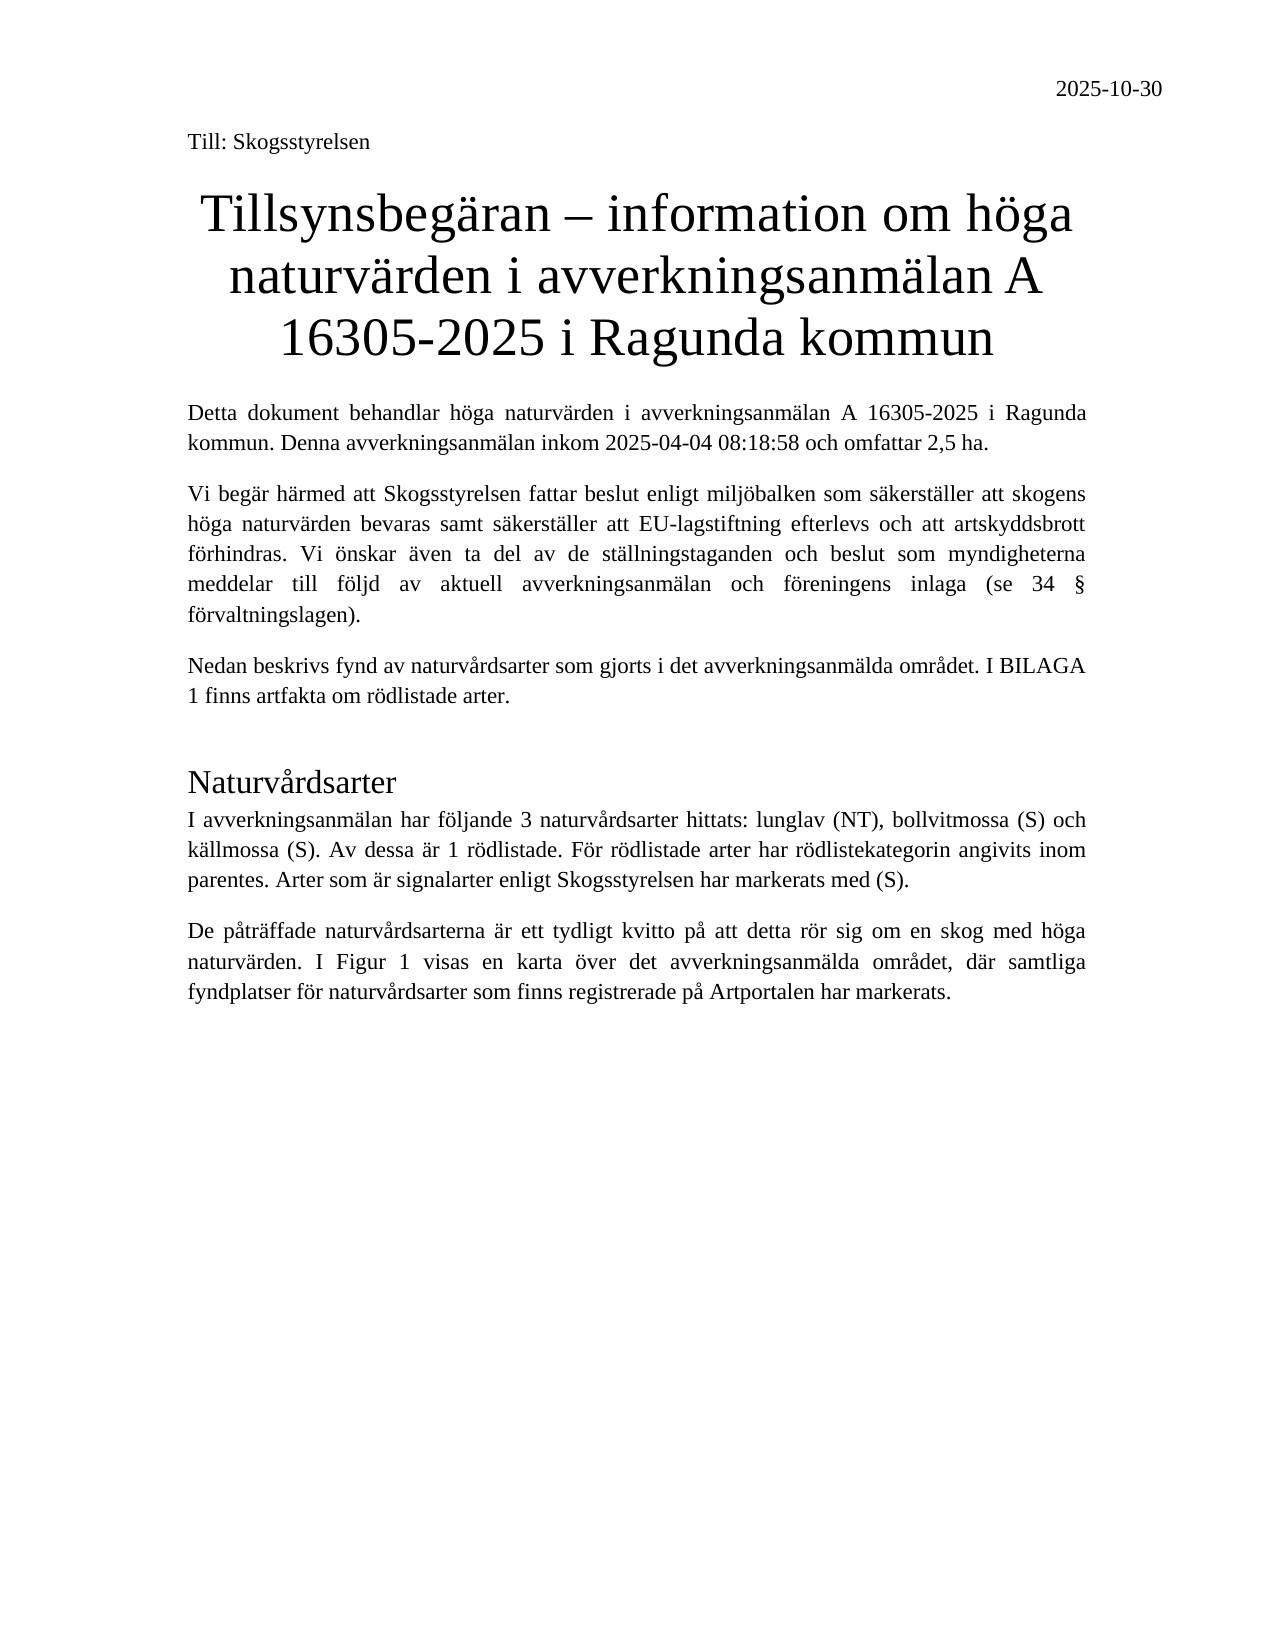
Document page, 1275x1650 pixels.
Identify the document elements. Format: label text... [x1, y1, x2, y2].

text Vi begär härmed att Skogsstyrelsen fattar beslut enligt miljöbalken som säkerställer att skogens höga naturvärden bevaras samt säkerställer att EU-lagstiftning efterlevs och att artskyddsbrott förhindras. Vi önskar även ta del av de ställningstaganden och beslut som myndigheterna meddelar till följd av aktuell avverkningsanmälan och föreningens inlaga (se 34 § förvaltningslagen). [187, 480, 1087, 627]
text Detta dokument behandlar höga naturvärden i avverkningsanmälan A 16305-2025 i Ragunda kommun. Denna avverkningsanmälan inkom 2025-04-04 08:18:58 och omfattar 2,5 ha. [187, 398, 1087, 455]
text De påträffade naturvårdsarterna är ett tydligt kvitto på att detta rör sig om en skog med höga naturvärden. I Figur 1 visas en karta över det avverkningsanmälda området, där samtliga fyndplatser för naturvårdsarter som finns registrerade på Artportalen har markerats. [187, 918, 1087, 1004]
text I avverkningsanmälan har följande 3 naturvårdsarter hittats: lunglav (NT), bollvitmossa (S) och källmossa (S). Av dessa är 1 rödlistade. För rödlistade arter har rödlistekategorin angivits inom parentes. Arter som är signalarter enligt Skogsstyrelsen har markerats med (S). [187, 806, 1087, 893]
title Tillsynsbegäran – information om höga naturvärden i avverkningsanmälan A 16305-2025 i Ragunda kommun [187, 180, 1087, 367]
subtitle Naturvårdsarter [187, 762, 1087, 800]
text Nedan beskrivs fynd av naturvårdsarter som gjorts i det avverkningsanmälda området. I BILAGA 1 finns artfakta om rödlistade arter. [187, 652, 1087, 708]
